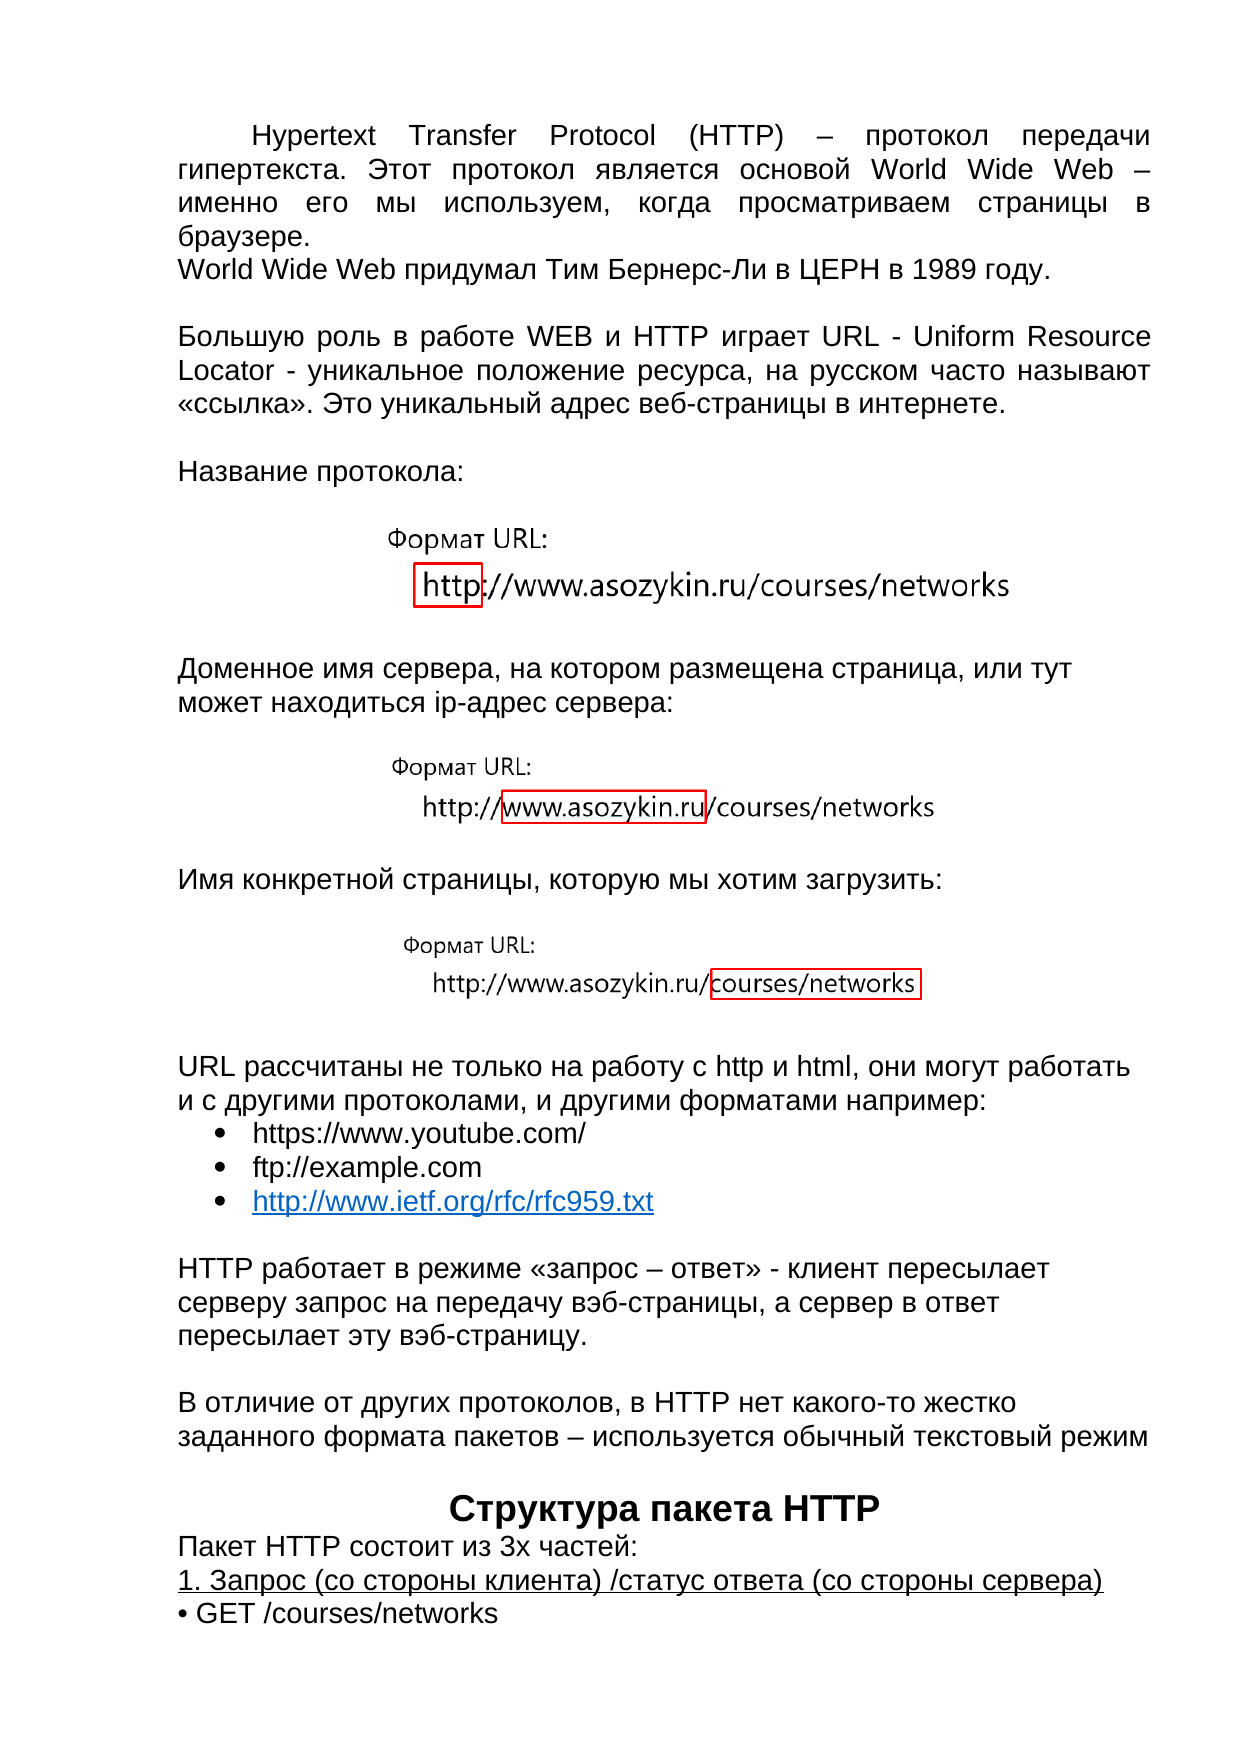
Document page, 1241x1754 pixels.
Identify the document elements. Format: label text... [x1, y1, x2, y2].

text Структура пакета HTTP [177, 1486, 1152, 1529]
list ftp://example.com [215, 1150, 1152, 1184]
picture [402, 929, 926, 1016]
text World Wide Web придумал Тим Бернерс-Ли в ЦЕРН в 1989 году. [177, 252, 1152, 286]
text URL рассчитаны не только на работу с http и html, они могут работать и с другими протоколами, и другими форматами например: [177, 1049, 1152, 1116]
picture [383, 520, 1019, 618]
text HTTP работает в режиме «запрос – ответ» - клиент пересылает серверу запрос на передачу вэб-страницы, а сервер в ответ пересылает эту вэб-страницу. [177, 1251, 1152, 1352]
list http://www.ietf.org/rfc/rfc959.txt [215, 1184, 1152, 1217]
picture [387, 751, 941, 829]
text Название протокола: [177, 453, 1152, 487]
text Имя конкретной страницы, которую мы хотим загрузить: [177, 862, 1152, 896]
list https://www.youtube.com/ [215, 1116, 1152, 1150]
text Hypertext Transfer Protocol (HTTP) – протокол передачи гипертекста. Этот протокол является основой World Wide Web – именно его мы используем, когда просматриваем страницы в браузере. [177, 118, 1152, 252]
text Доменное имя сервера, на котором размещена страница, или тут может находиться ip-адрес сервера: [177, 651, 1152, 718]
text 1. Запрос (со стороны клиента) /статус ответа (со стороны сервера) [177, 1562, 1152, 1596]
text Пакет HTTP состоит из 3х частей: [177, 1529, 1152, 1562]
text Большую роль в работе WEB и HTTP играет URL - Uniform Resource Locator - уникальное положение ресурса, на русском часто называют «ссылка». Это уникальный адрес веб-страницы в интернете. [177, 319, 1152, 420]
text В отличие от других протоколов, в HTTP нет какого-то жестко заданного формата пакетов – используется обычный текстовый режим [177, 1385, 1152, 1452]
text • GET /courses/networks [177, 1596, 1152, 1629]
